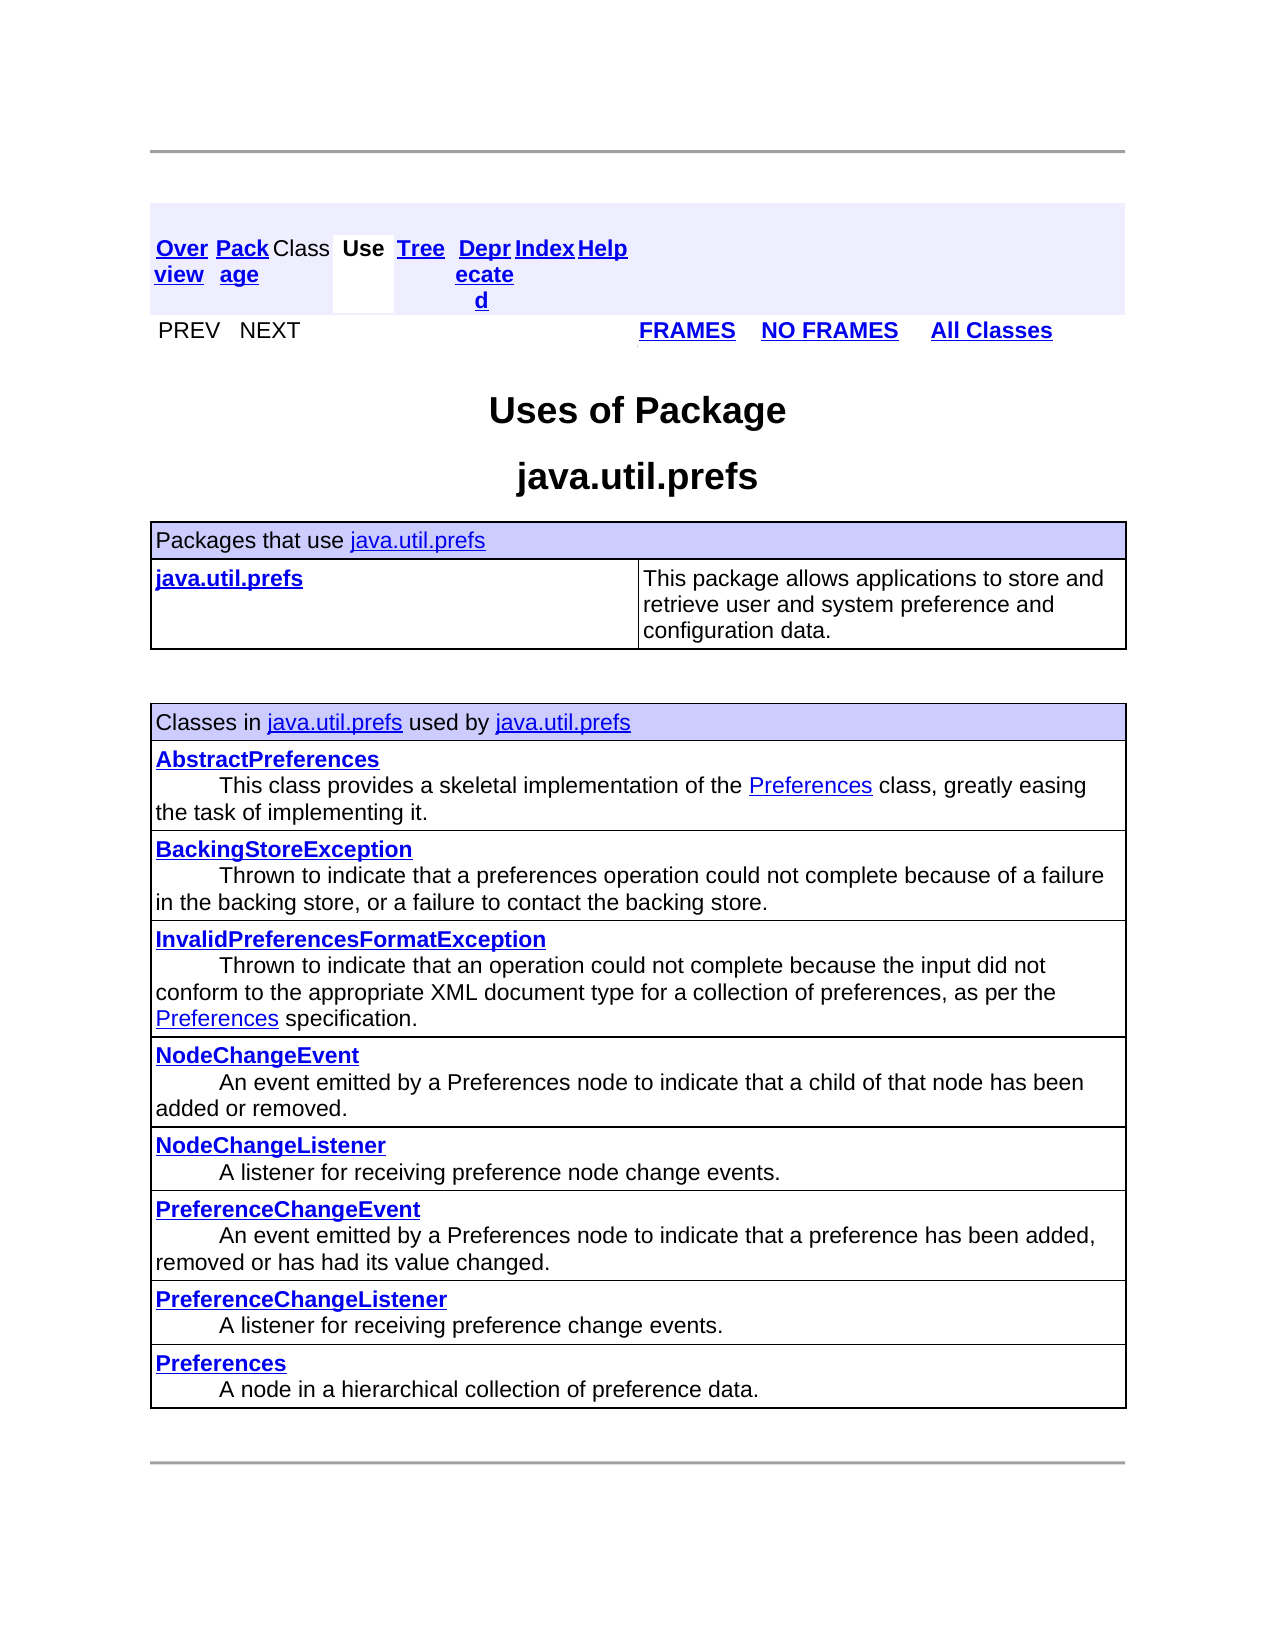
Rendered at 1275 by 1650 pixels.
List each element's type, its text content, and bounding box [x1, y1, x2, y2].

table_cell BackingStoreException Thrown to indicate that a preferences operation could not complete because of a failure in the backing store, or a failure to contact the backing store. [152, 831, 1125, 920]
table_cell NodeChangeListener A listener for receiving preference node change events. [152, 1128, 1125, 1190]
table_cell PreferenceChangeListener A listener for receiving preference change events. [152, 1281, 1125, 1343]
table_cell PREV NEXT [150, 315, 637, 345]
table_header [150, 203, 1125, 315]
table_cell Preferences A node in a hierarchical collection of preference data. [152, 1345, 1125, 1407]
table_header Packages that use java.util.prefs [152, 523, 1125, 558]
table_cell NodeChangeEvent An event emitted by a Preferences node to indicate that a child of that node has been added or removed. [152, 1038, 1125, 1126]
table_cell AbstractPreferences This class provides a skeletal implementation of the Preferences class, greatly easing the task of implementing it. [152, 741, 1125, 830]
table_header Classes in java.util.prefs used by java.util.prefs [152, 704, 1125, 740]
table_cell This package allows applications to store and retrieve user and system preference and configuration data. [639, 560, 1125, 648]
text Uses of Package [150, 388, 1125, 431]
table_cell InvalidPreferencesFormatException Thrown to indicate that an operation could not complete because the input did not conform to the appropriate XML document type for a collection of preferences, as per the Preferences specification. [152, 921, 1125, 1036]
text java.util.prefs [150, 454, 1125, 497]
table_cell FRAMES NO FRAMES All Classes [638, 315, 1125, 345]
table_cell java.util.prefs [152, 560, 638, 648]
table_cell PreferenceChangeEvent An event emitted by a Preferences node to indicate that a preference has been added, removed or has had its value changed. [152, 1191, 1125, 1280]
